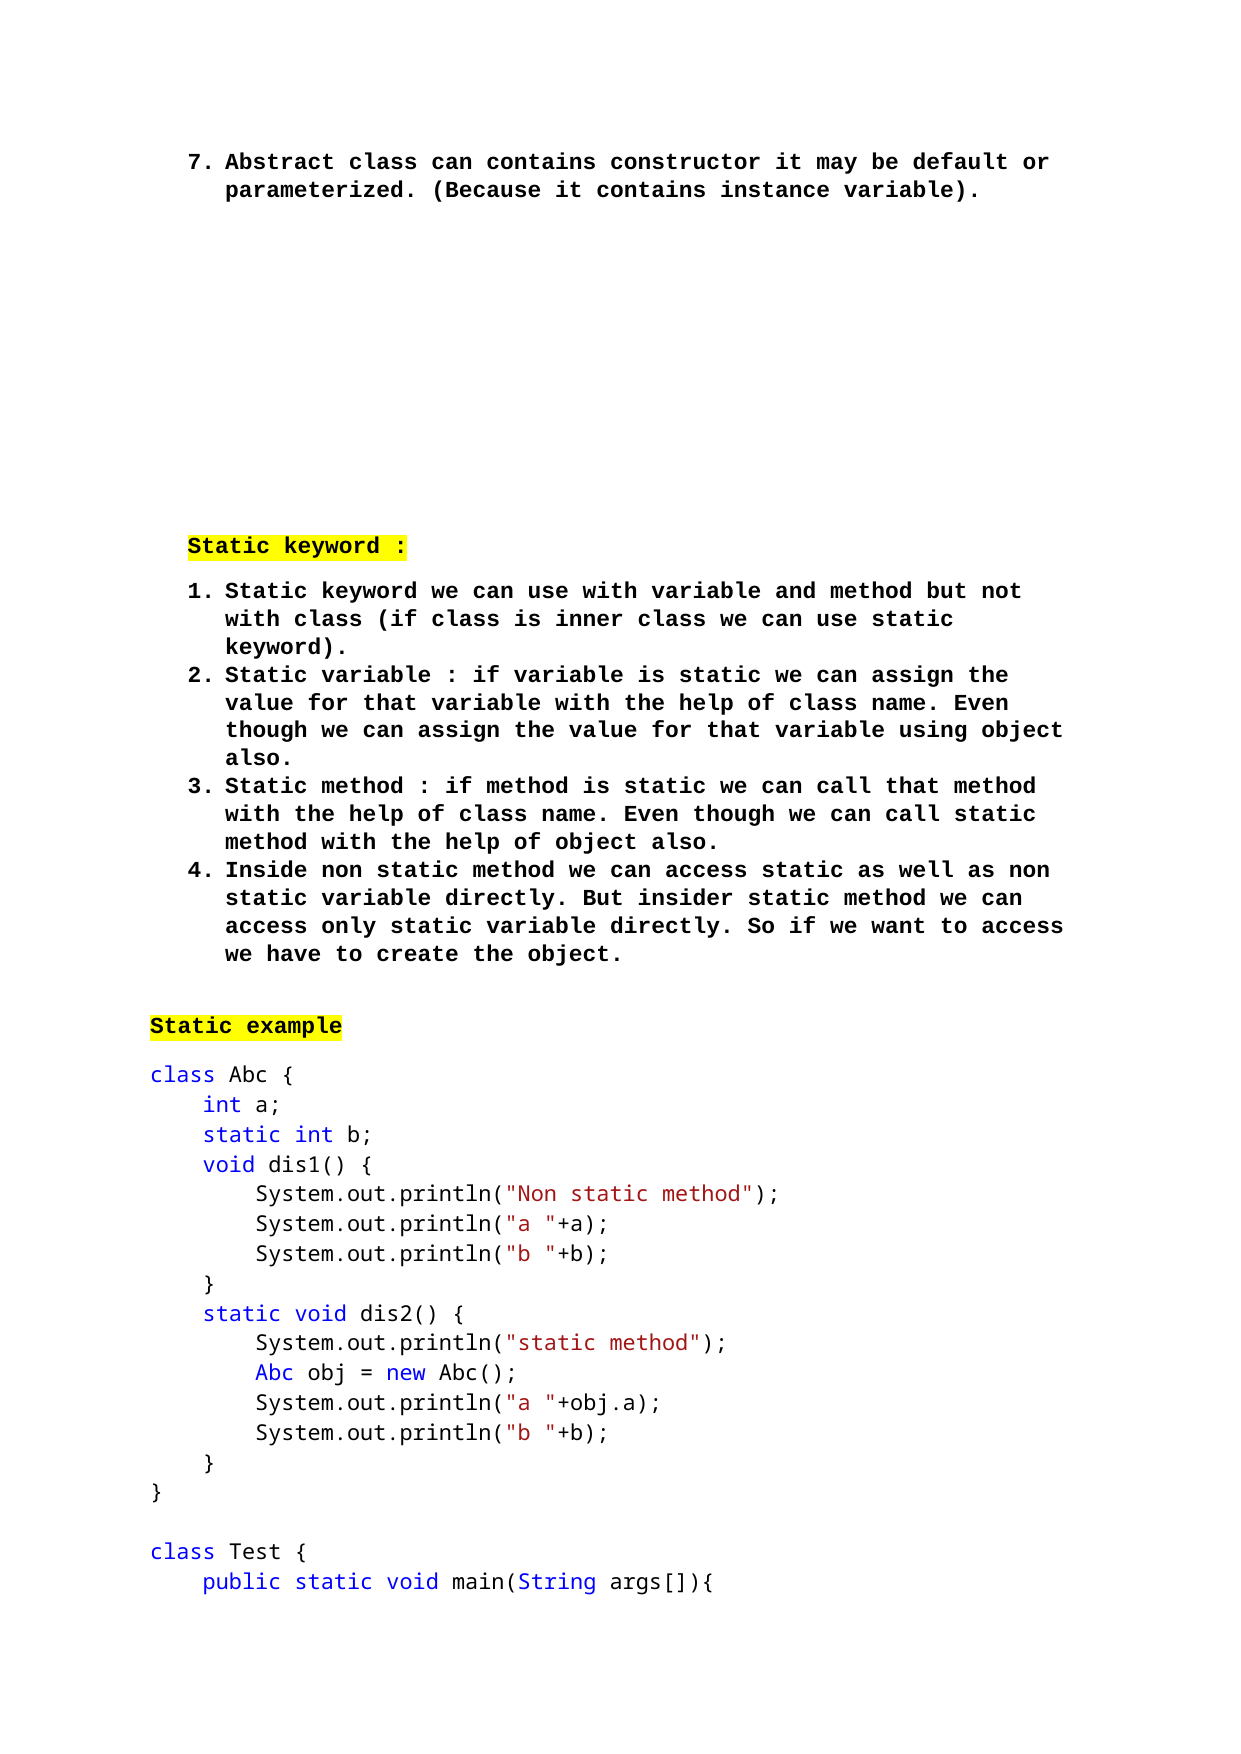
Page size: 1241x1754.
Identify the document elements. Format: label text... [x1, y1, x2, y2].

text } [150, 1446, 1090, 1476]
text System.out.println("Non static method"); [150, 1178, 1090, 1208]
text class Abc { [150, 1059, 1090, 1089]
text } [150, 1268, 1090, 1297]
text Abc obj = new Abc(); [150, 1357, 1090, 1387]
text void dis1() { [150, 1148, 1090, 1178]
text public static void main(String args[]){ [150, 1566, 1090, 1595]
list Inside non static method we can access static as well as non static variable directly. But insider static method we can access only static variable directly. So if we want to access we have to create the object. [187, 858, 1090, 968]
text Static example [150, 1014, 1090, 1041]
text } [150, 1476, 1090, 1506]
list Abstract class can contains constructor it may be default or parameterized. (Because it contains instance variable). [187, 150, 1090, 204]
text System.out.println("b "+b); [150, 1417, 1090, 1446]
list Static keyword we can use with variable and method but not with class (if class is inner class we can use static keyword). [187, 579, 1090, 661]
text static void dis2() { [150, 1297, 1090, 1327]
list Static variable : if variable is static we can assign the value for that variable with the help of class name. Even though we can assign the value for that variable using object also. [187, 663, 1090, 773]
list Static method : if method is static we can call that method with the help of class name. Even though we can call static method with the help of object also. [187, 774, 1090, 856]
text int a; [150, 1089, 1090, 1119]
text System.out.println("static method"); [150, 1327, 1090, 1357]
text System.out.println("a "+obj.a); [150, 1387, 1090, 1417]
text class Test { [150, 1536, 1090, 1566]
text Static keyword : [187, 534, 1090, 561]
text System.out.println("b "+b); [150, 1238, 1090, 1268]
text static int b; [150, 1119, 1090, 1148]
text System.out.println("a "+a); [150, 1208, 1090, 1238]
